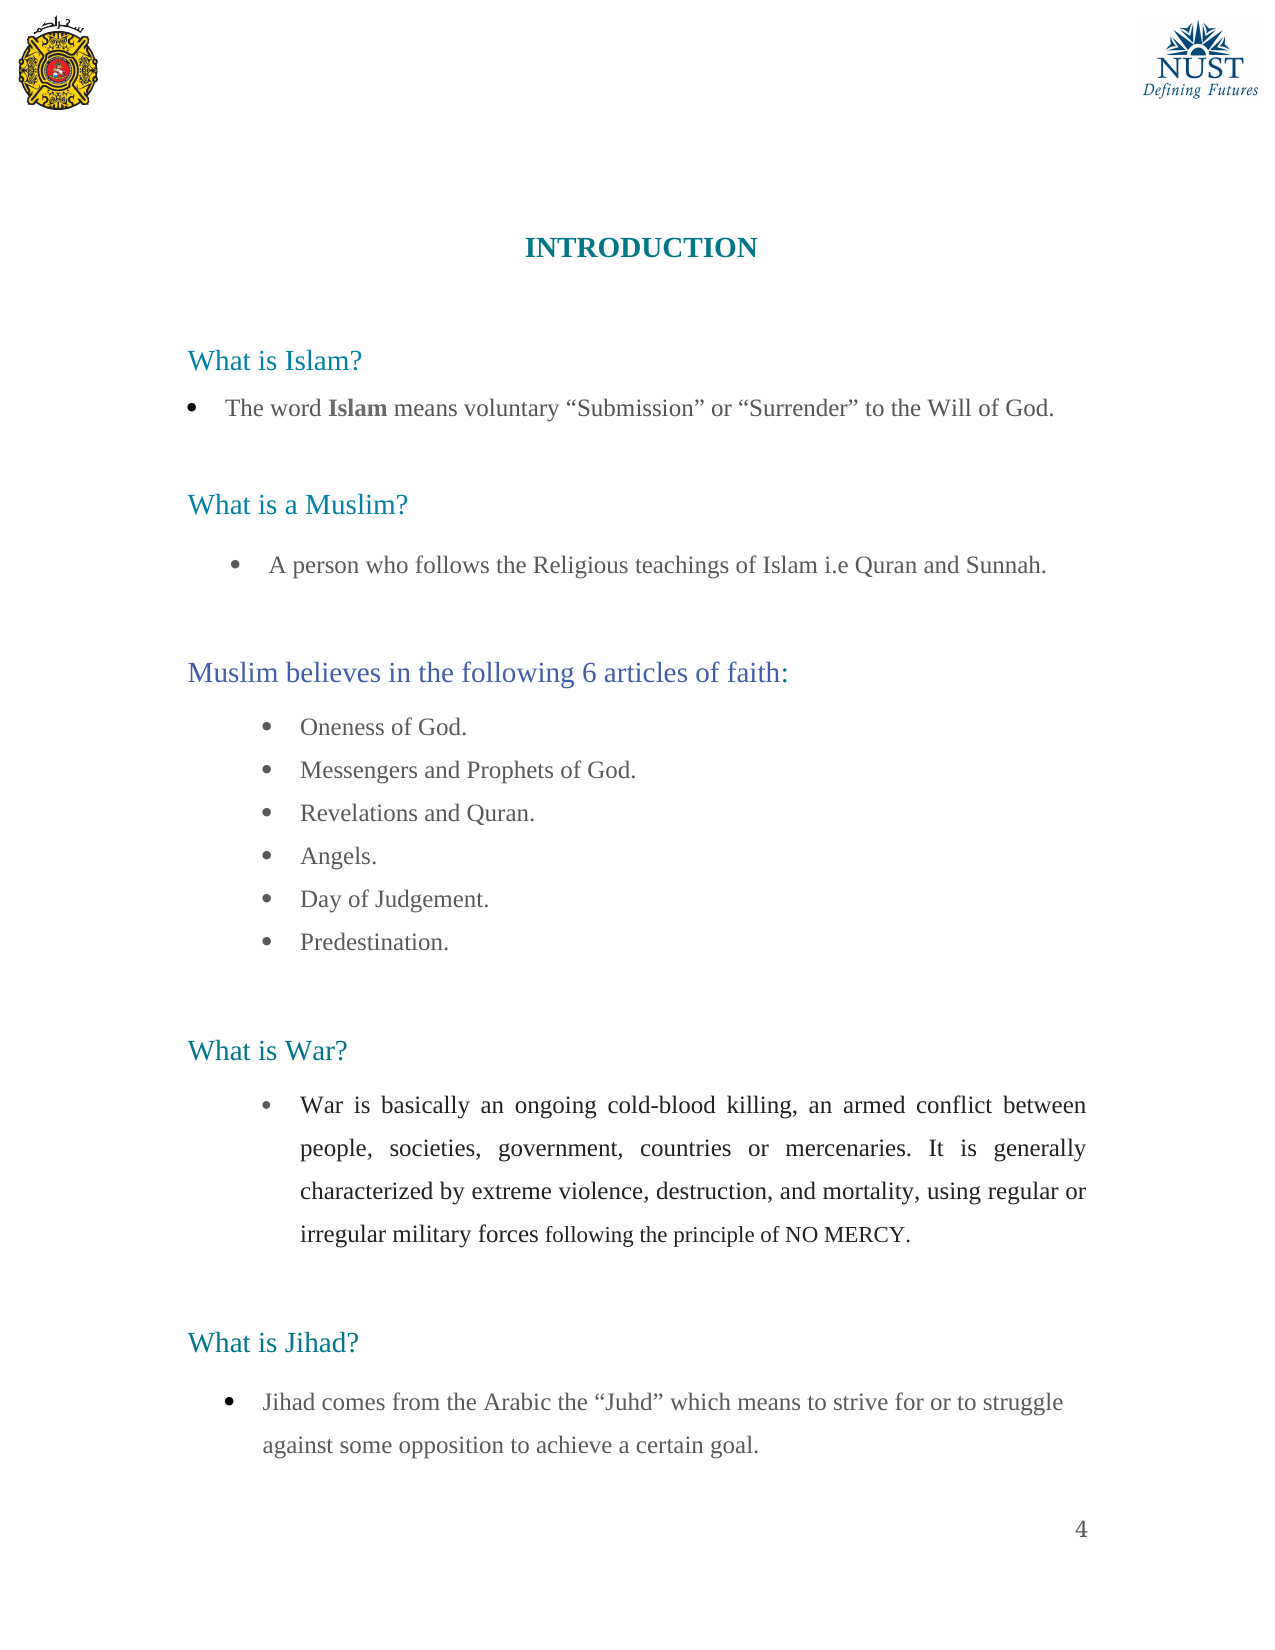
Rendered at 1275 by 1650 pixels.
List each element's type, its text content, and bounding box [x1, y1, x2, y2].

list Messengers and Prophets of God. [262, 755, 1087, 784]
subtitle Muslim believes in the following 6 articles of faith: [187, 655, 1087, 689]
list Revelations and Quran. [262, 798, 1087, 827]
list Day of Judgement. [262, 884, 1087, 913]
list Angels. [262, 841, 1087, 870]
subtitle What is Jihad? [187, 1325, 1087, 1358]
list A person who follows the Religious teachings of Islam i.e Quran and Sunnah. [231, 550, 1087, 578]
list Oneness of God. [262, 712, 1087, 741]
list Predestination. [262, 927, 1087, 956]
title INTRODUCTION [187, 230, 1087, 264]
subtitle What is War? [187, 1033, 1087, 1067]
picture [7, 12, 110, 115]
list War is basically an ongoing cold-blood killing, an armed conflict between people, societies, government, countries or mercenaries. It is generally characterized by extreme violence, destruction, and mortality, using regular or irregular military forces following the principle of NO MERCY. [262, 1090, 1087, 1248]
subtitle What is Islam? [187, 343, 1087, 377]
subtitle What is a Muslim? [187, 487, 1087, 520]
picture [1142, 18, 1260, 105]
subtitle The word Islam means voluntary “Submission” or “Surrender” to the Will of God. [187, 393, 1087, 422]
list Jihad comes from the Arabic the “Juhd” which means to strive for or to struggle against some opposition to achieve a certain goal. [225, 1387, 1087, 1459]
